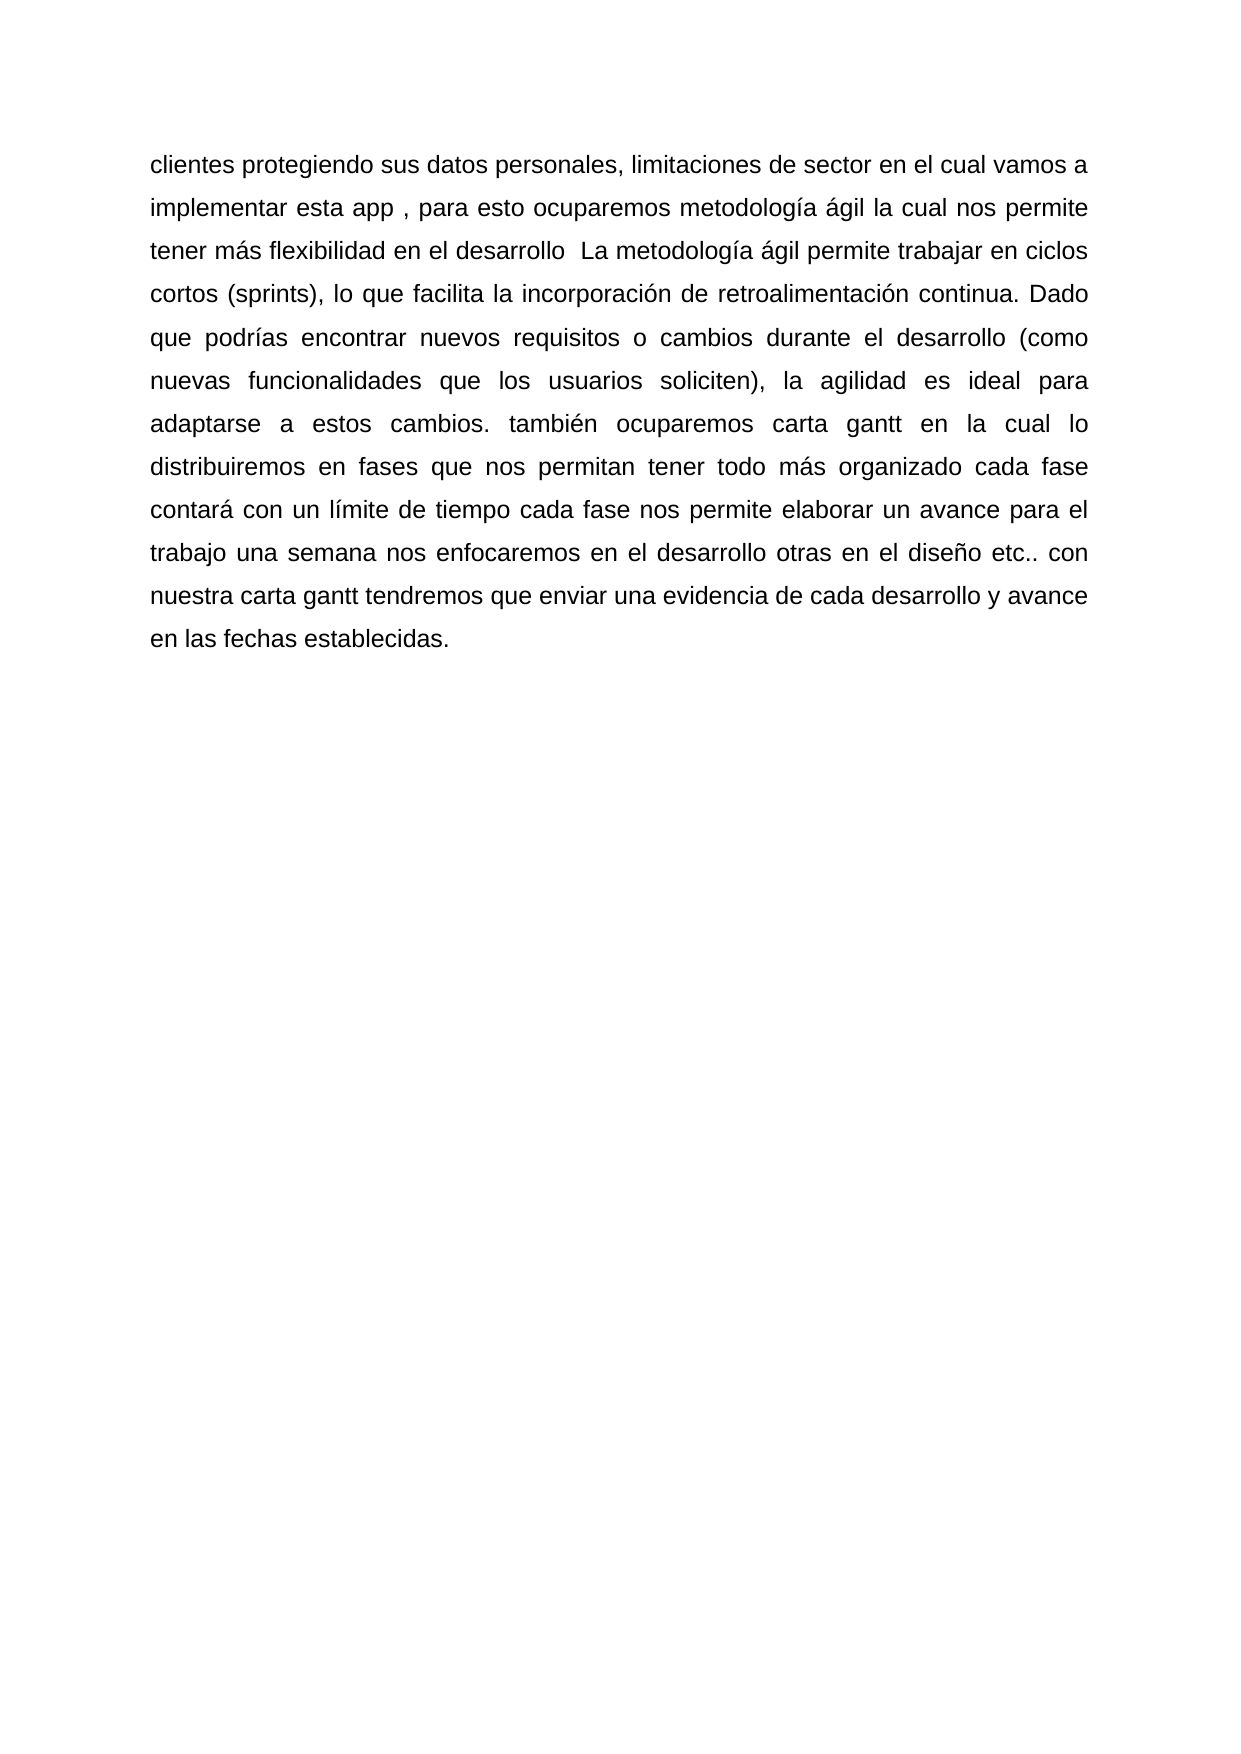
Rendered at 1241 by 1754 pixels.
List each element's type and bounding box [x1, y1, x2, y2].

text [150, 150, 1090, 653]
